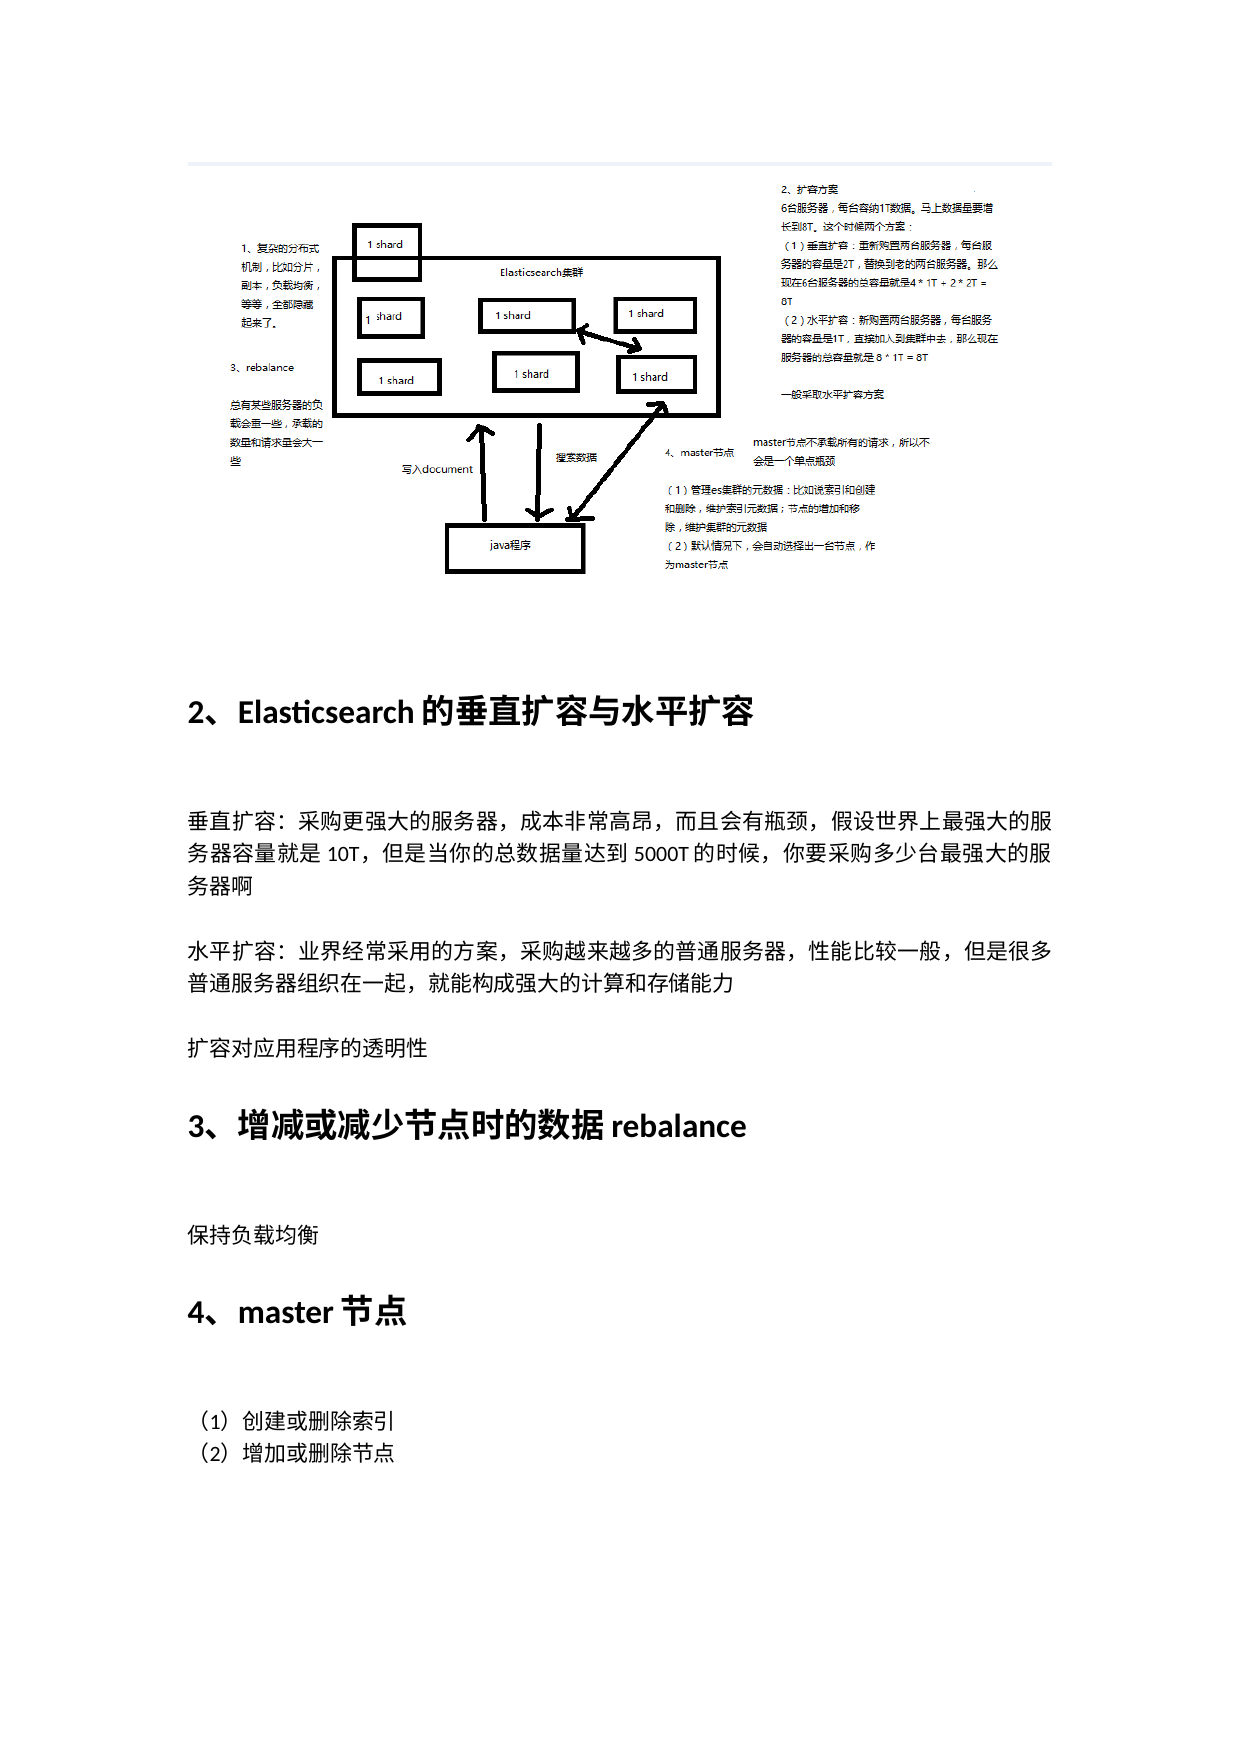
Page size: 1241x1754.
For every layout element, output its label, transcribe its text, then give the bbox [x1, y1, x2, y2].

text （1）创建或删除索引 [187, 1403, 1053, 1436]
subtitle 增减或减少节点时的数据rebalance [187, 1090, 1053, 1155]
text （2）增加或删除节点 [187, 1436, 1053, 1468]
picture [187, 162, 1053, 648]
subtitle Elasticsearch的垂直扩容与水平扩容 [187, 677, 1053, 742]
list 水平扩容：业界经常采用的方案，采购越来越多的普通服务器，性能比较一般，但是很多普通服务器组织在一起，就能构成强大的计算和存储能力 [187, 933, 1053, 998]
list 垂直扩容：采购更强大的服务器，成本非常高昂，而且会有瓶颈，假设世界上最强大的服务器容量就是10T，但是当你的总数据量达到5000T的时候，你要采购多少台最强大的服务器啊 [187, 803, 1053, 901]
list 保持负载均衡 [187, 1217, 1053, 1250]
subtitle master节点 [187, 1277, 1053, 1342]
list 扩容对应用程序的透明性 [187, 1031, 1053, 1063]
